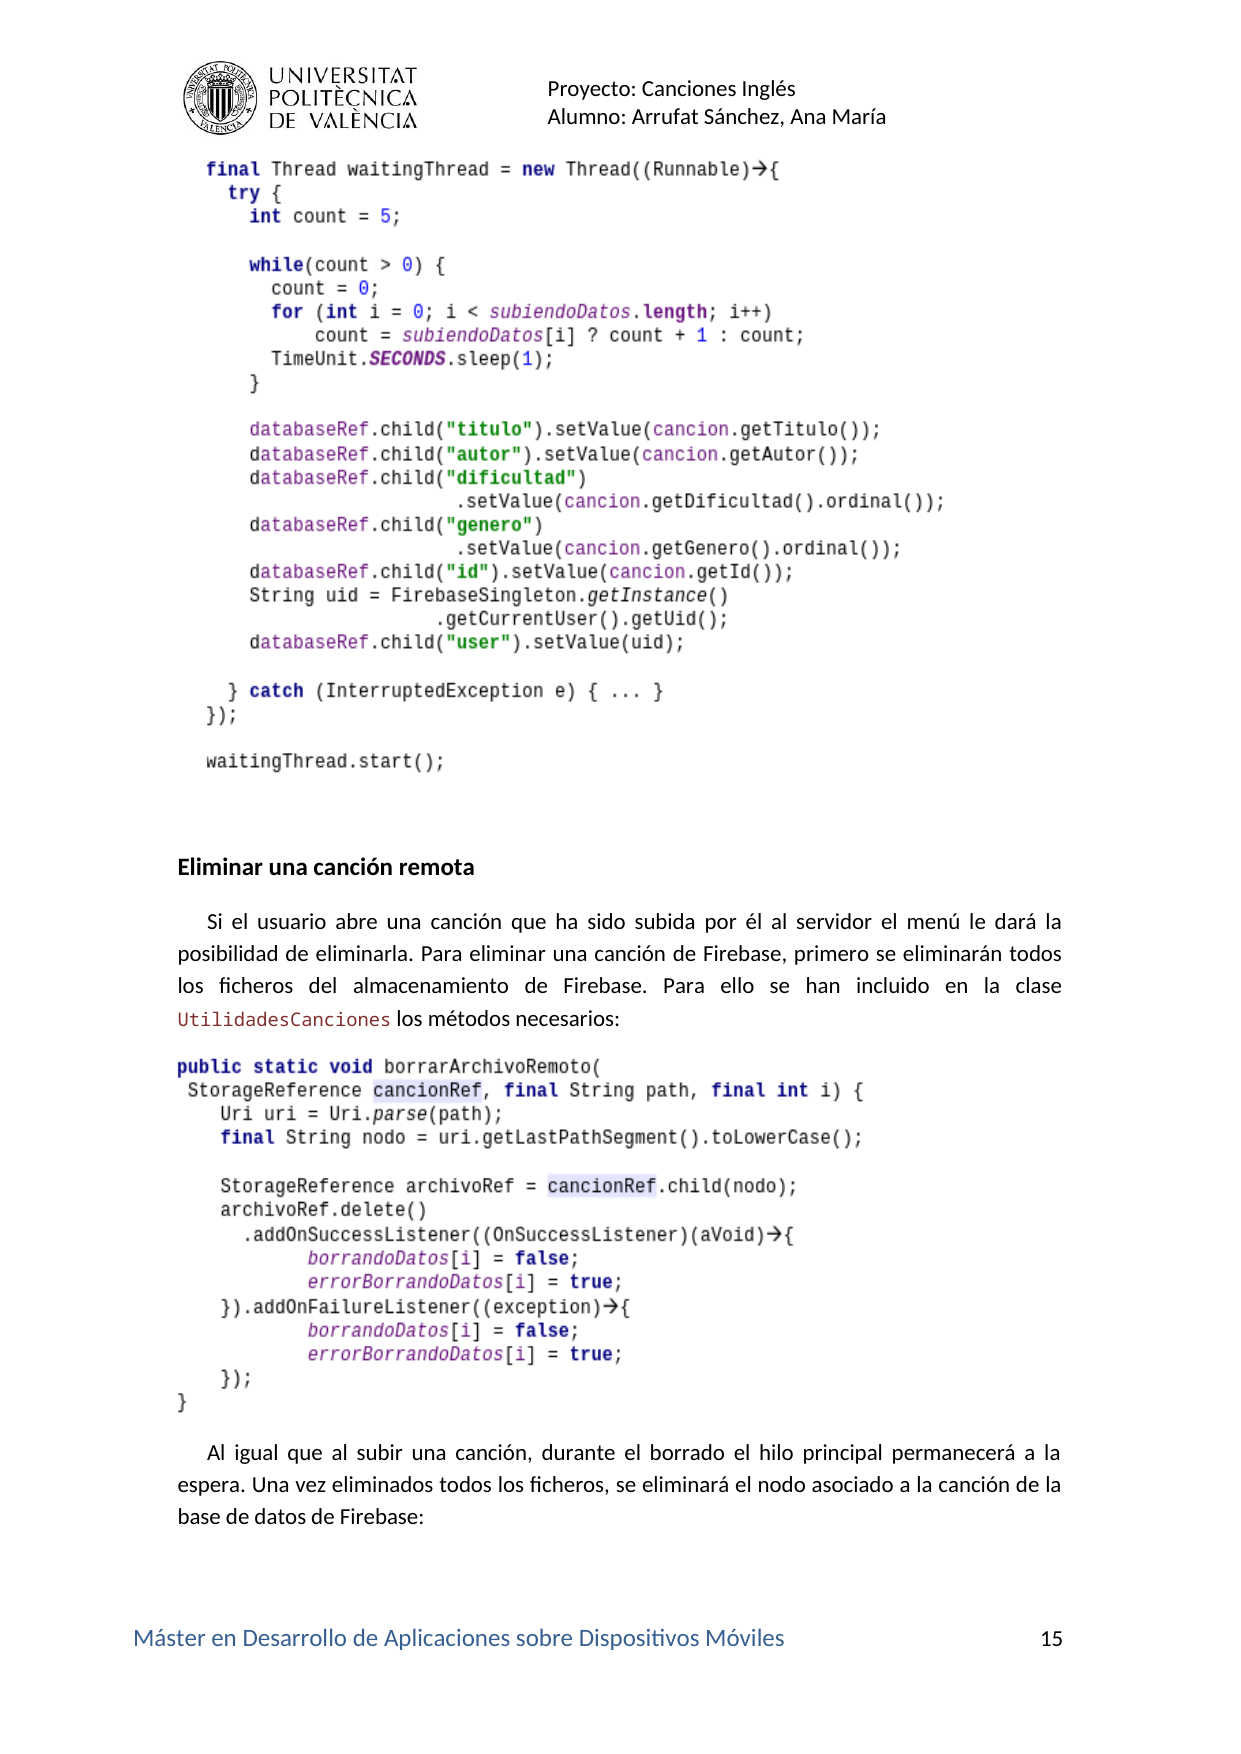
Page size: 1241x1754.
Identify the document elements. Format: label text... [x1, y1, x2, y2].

text Al igual que al subir una canción, durante el borrado el hilo principal permanecerá a la espera. Una vez eliminados todos los ficheros, se eliminará el nodo asociado a la canción de la base de datos de Firebase: [177, 1438, 1063, 1531]
picture [162, 49, 438, 146]
text Si el usuario abre una canción que ha sido subida por él al servidor el menú le dará la posibilidad de eliminarla. Para eliminar una canción de Firebase, primero se eliminarán todos los ficheros del almacenamiento de Firebase. Para ello se han incluido en la clase UtilidadesCanciones los métodos necesarios: [177, 907, 1063, 1032]
text Eliminar una canción remota [177, 851, 1063, 882]
